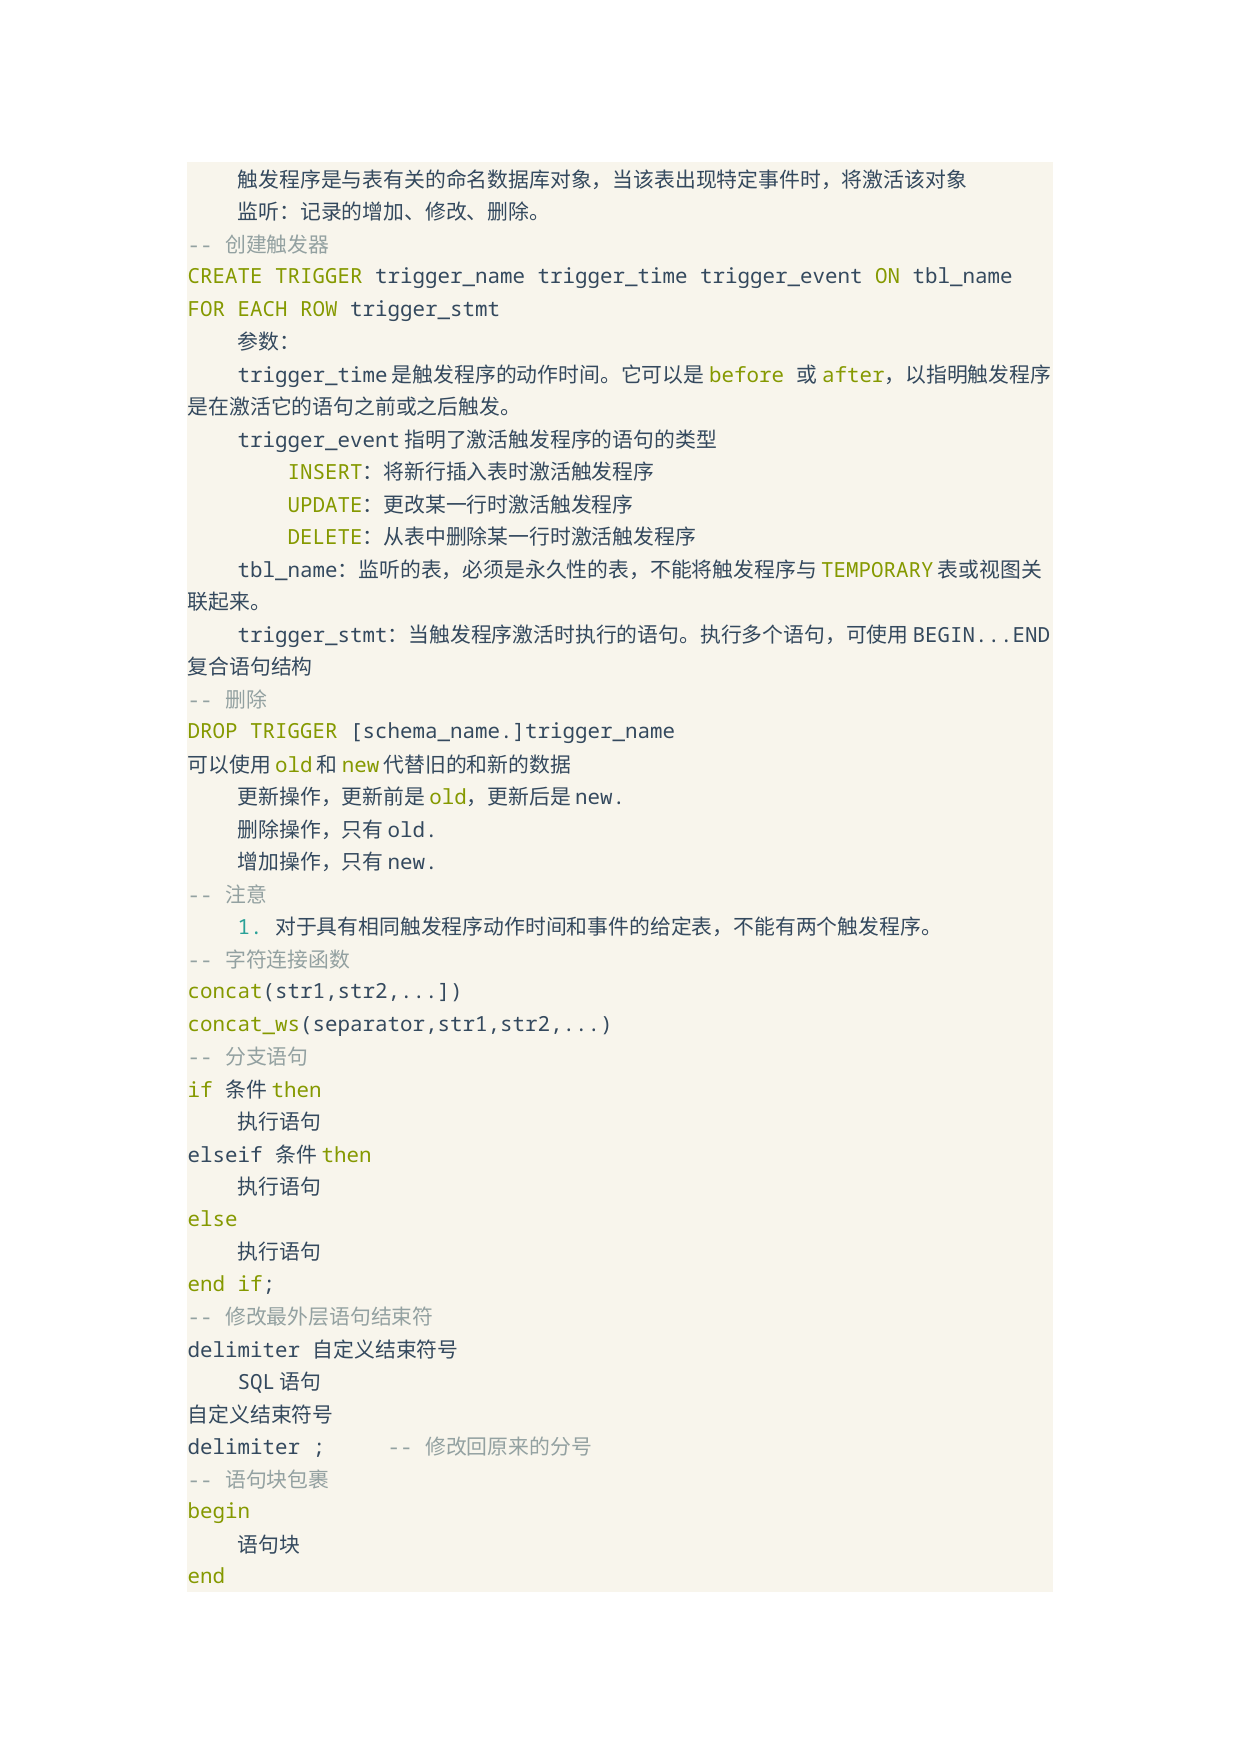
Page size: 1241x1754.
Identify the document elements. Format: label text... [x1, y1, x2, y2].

text end [187, 1559, 1053, 1592]
text -- 删除 [187, 682, 1053, 714]
text elseif 条件 then [187, 1137, 1053, 1169]
text 执行语句 [187, 1234, 1053, 1267]
text CREATE TRIGGER trigger_name trigger_time trigger_event ON tbl_name FOR EACH ROW trigger_stmt [187, 259, 1053, 324]
text concat(str1,str2,...]) [187, 974, 1053, 1007]
text 触发程序是与表有关的命名数据库对象，当该表出现特定事件时，将激活该对象 [187, 162, 1053, 194]
text concat_ws(separator,str1,str2,...) [187, 1007, 1053, 1039]
text trigger_time是触发程序的动作时间。它可以是 before 或 after，以指明触发程序是在激活它的语句之前或之后触发。 [187, 357, 1053, 422]
text 自定义结束符号 [187, 1397, 1053, 1429]
text -- 字符连接函数 [187, 942, 1053, 974]
text trigger_event指明了激活触发程序的语句的类型 [187, 422, 1053, 454]
text trigger_stmt：当触发程序激活时执行的语句。执行多个语句，可使用BEGIN...END复合语句结构 [187, 617, 1053, 682]
text 可以使用old和new代替旧的和新的数据 [187, 747, 1053, 779]
text delimiter 自定义结束符号 [187, 1332, 1053, 1364]
text UPDATE：更改某一行时激活触发程序 [187, 487, 1053, 519]
text -- 语句块包裹 [187, 1462, 1053, 1494]
text DELETE：从表中删除某一行时激活触发程序 [187, 519, 1053, 552]
text else [187, 1202, 1053, 1234]
text 更新操作，更新前是old，更新后是new. [187, 779, 1053, 812]
text 执行语句 [187, 1169, 1053, 1202]
text tbl_name：监听的表，必须是永久性的表，不能将触发程序与TEMPORARY表或视图关联起来。 [187, 552, 1053, 617]
text end if; [187, 1267, 1053, 1299]
text 删除操作，只有old. [187, 812, 1053, 844]
text 增加操作，只有new. [187, 844, 1053, 877]
text 1. 对于具有相同触发程序动作时间和事件的给定表，不能有两个触发程序。 [187, 909, 1053, 942]
text -- 注意 [187, 877, 1053, 909]
text INSERT：将新行插入表时激活触发程序 [187, 454, 1053, 487]
text begin [187, 1494, 1053, 1527]
text -- 修改最外层语句结束符 [187, 1299, 1053, 1332]
text -- 分支语句 [187, 1039, 1053, 1072]
text 语句块 [187, 1527, 1053, 1559]
text -- 创建触发器 [187, 227, 1053, 259]
text delimiter ; -- 修改回原来的分号 [187, 1429, 1053, 1462]
text 参数： [187, 324, 1053, 357]
text if 条件 then [187, 1072, 1053, 1104]
text SQL语句 [187, 1364, 1053, 1397]
text DROP TRIGGER [schema_name.]trigger_name [187, 714, 1053, 747]
text 执行语句 [187, 1104, 1053, 1137]
text 监听：记录的增加、修改、删除。 [187, 194, 1053, 227]
